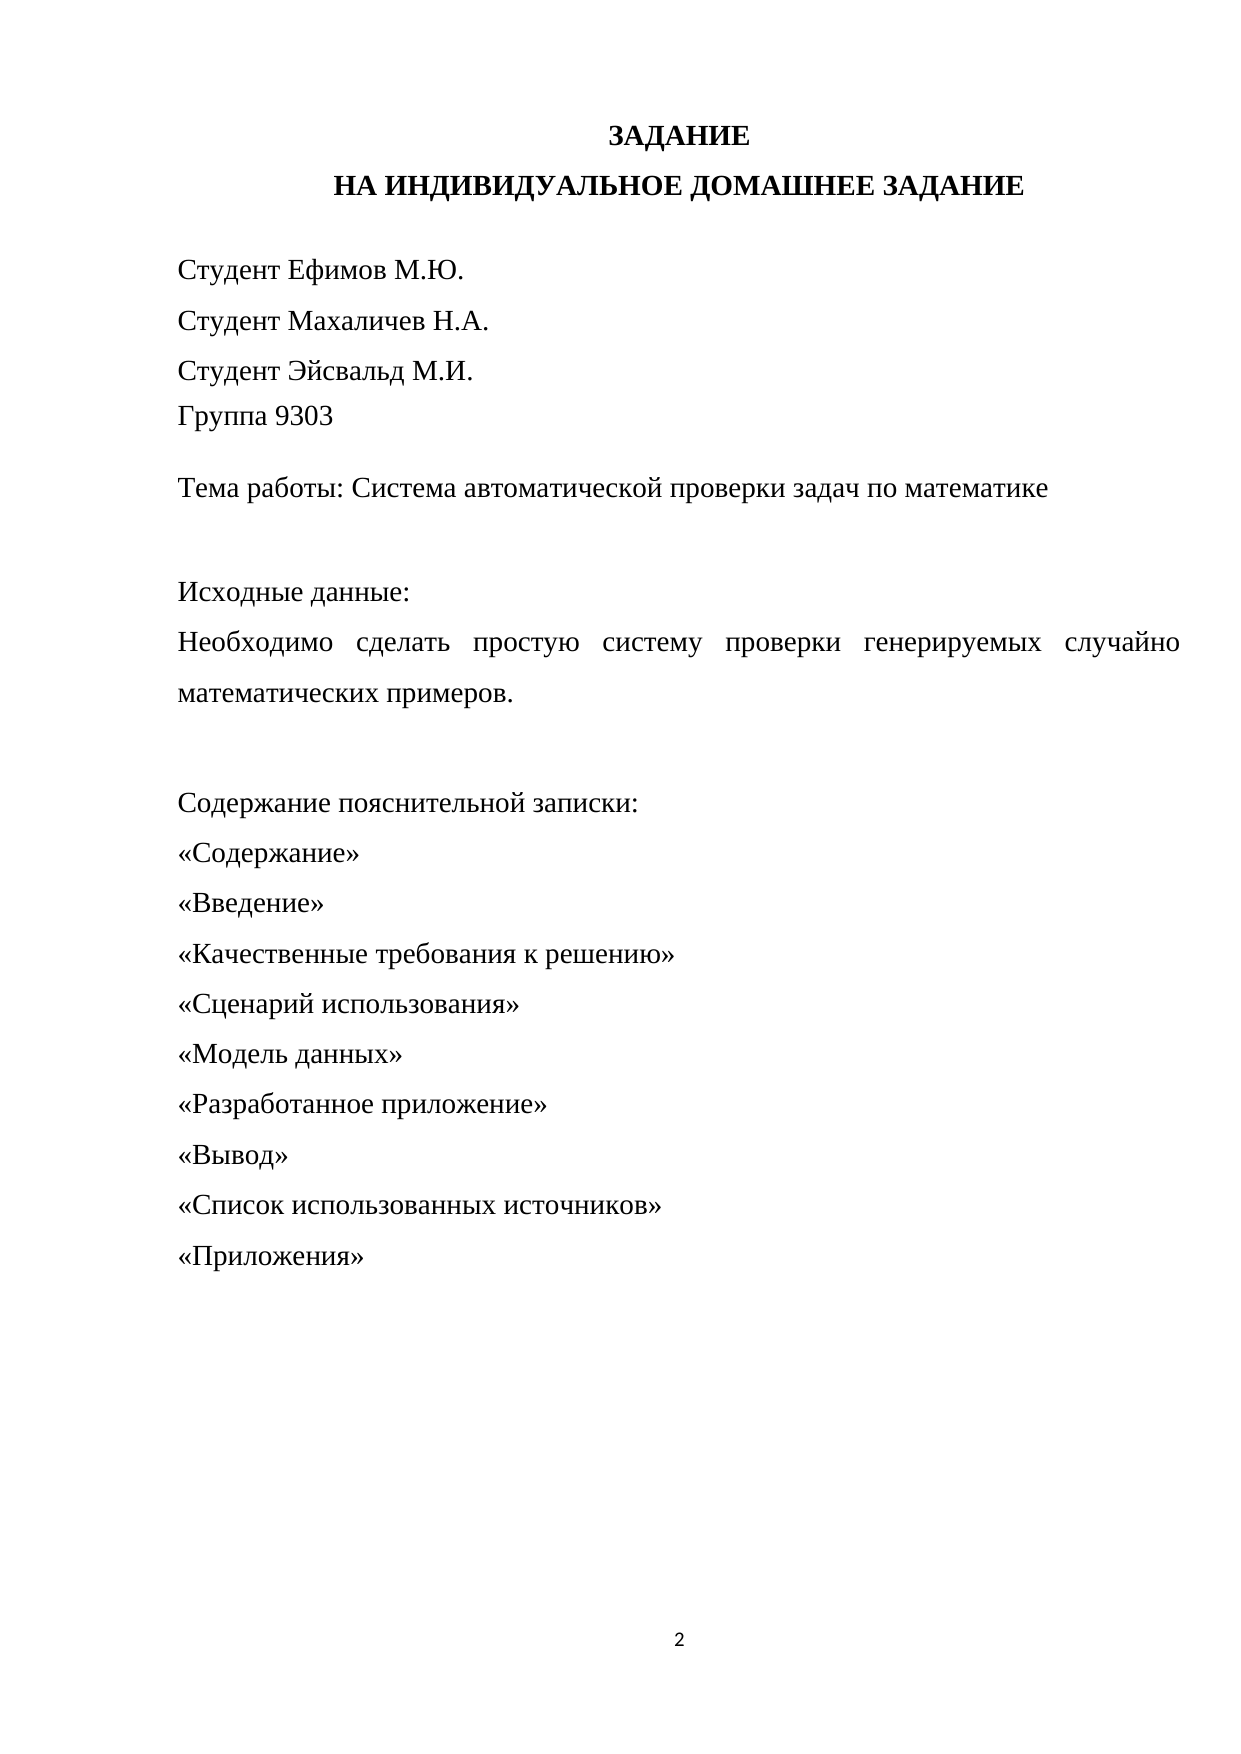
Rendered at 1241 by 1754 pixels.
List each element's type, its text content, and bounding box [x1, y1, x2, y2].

table_cell Тема работы: Система автоматической проверки задач по математике [166, 470, 1192, 574]
text ЗАДАНИЕ [177, 118, 1181, 152]
table_cell Содержание пояснительной записки: «Содержание» «Введение» «Качественные требования к решению» «Сценарий использования» «Модель данных» «Разработанное приложение» «Вывод» «Список использованных источников» «Приложения» [166, 785, 1192, 1489]
table_header Студент Ефимов М.Ю. Студент Махаличев Н.А. Студент Эйсвальд М.И. [166, 252, 1192, 398]
text НА ИНДИВИДУАЛЬНОЕ ДОМАШНЕЕ ЗАДАНИЕ [177, 168, 1181, 202]
table_cell Исходные данные: Необходимо сделать простую систему проверки генерируемых случайно математических примеров. [166, 574, 1192, 785]
table_cell Группа 9303 [166, 399, 1192, 470]
